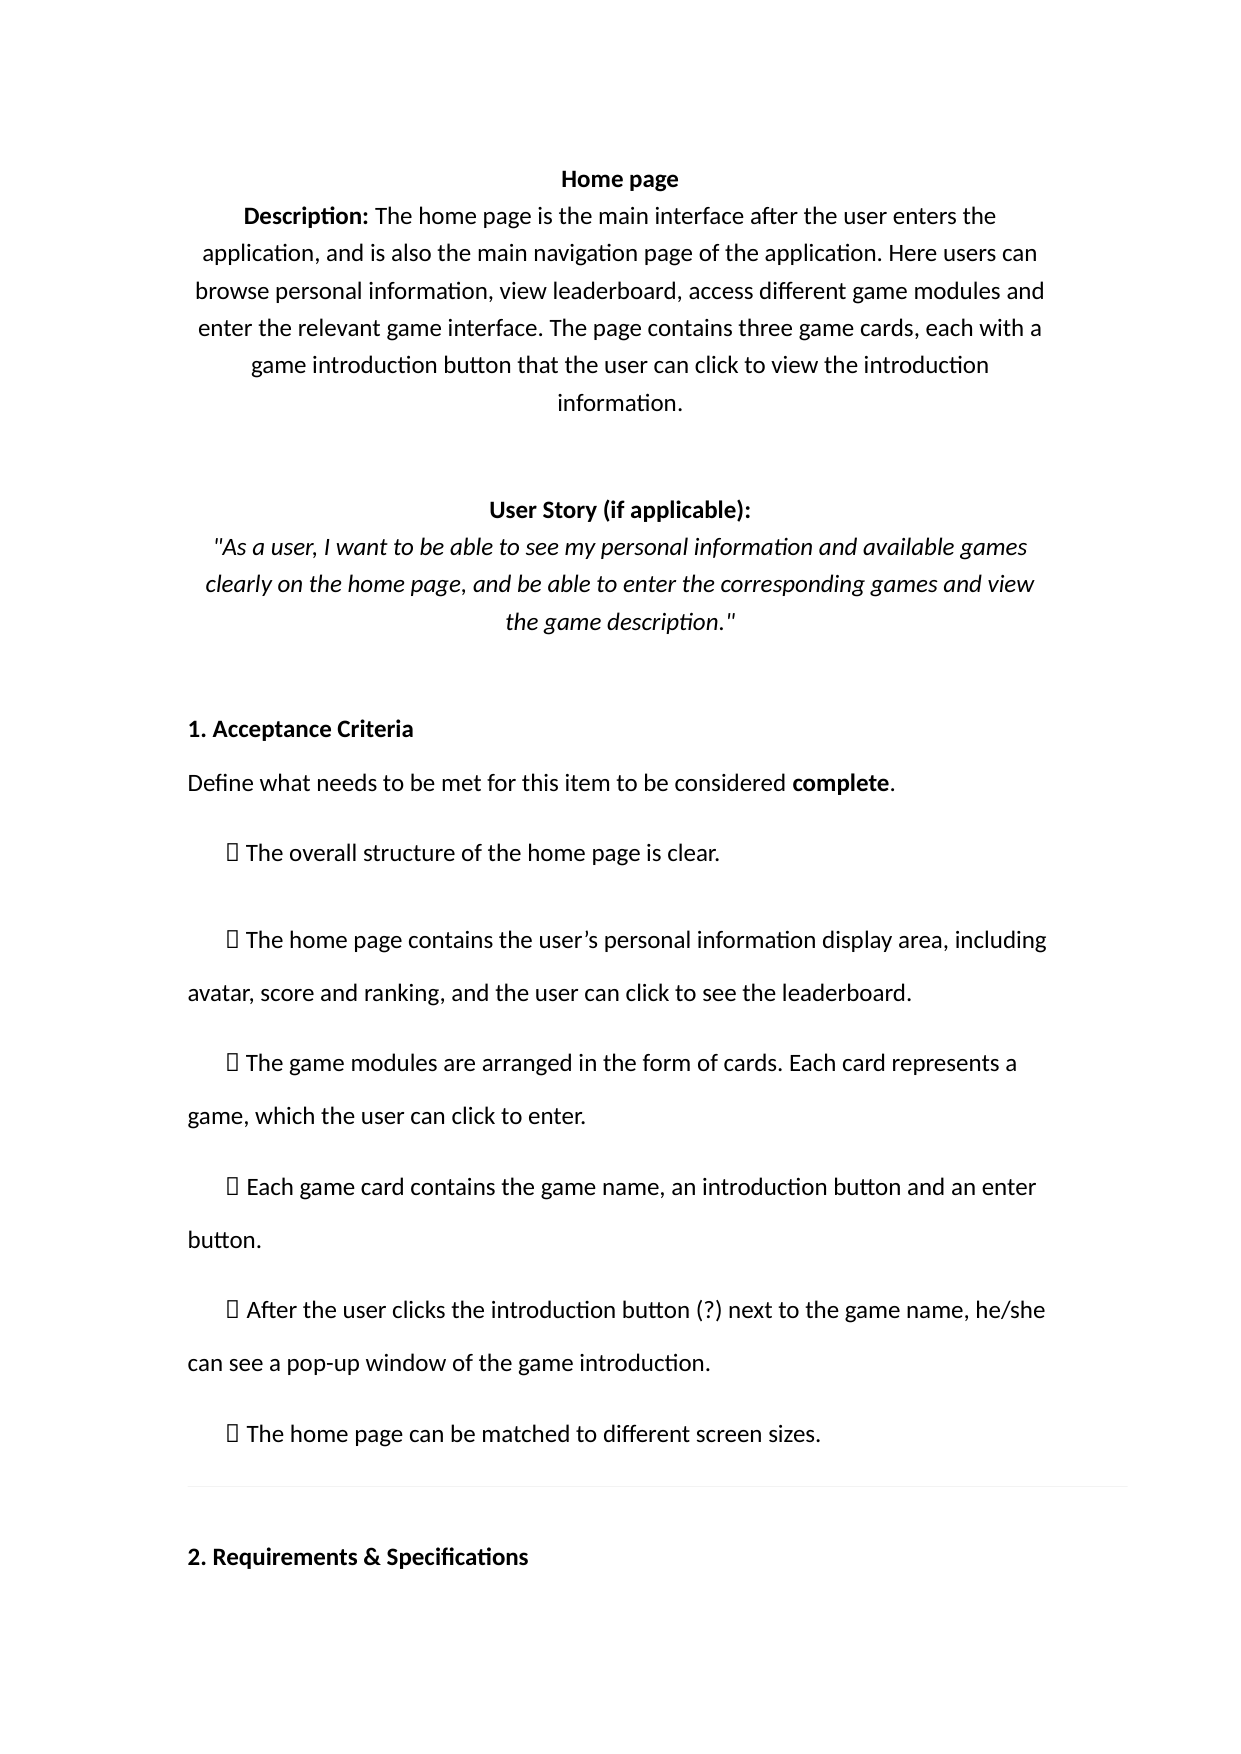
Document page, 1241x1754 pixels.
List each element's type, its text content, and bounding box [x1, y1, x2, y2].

text ✅ The home page can be matched to different screen sizes. [187, 1400, 1053, 1465]
text 2. Requirements & Specifications [187, 1540, 1053, 1573]
text ✅ Each game card contains the game name, an introduction button and an enter button. [187, 1153, 1053, 1255]
text User Story (if applicable): "As a user, I want to be able to see my personal information and available games clearly on the home page, and be able to enter the corresponding games and view the game description." [187, 493, 1053, 637]
text 1. Acceptance Criteria [187, 712, 1053, 745]
text ✅ After the user clicks the introduction button (?) next to the game name, he/she can see a pop-up window of the game introduction. [187, 1277, 1053, 1379]
text ✅ The overall structure of the home page is clear. [187, 819, 1053, 884]
text Home page Description: The home page is the main interface after the user enters the application, and is also the main navigation page of the application. Here users can browse personal information, view leaderboard, access different game modules and enter the relevant game interface. The page contains three game cards, each with a game introduction button that the user can click to view the introduction information. [187, 162, 1053, 418]
text ✅ The game modules are arranged in the form of cards. Each card represents a game, which the user can click to enter. [187, 1030, 1053, 1132]
text Define what needs to be met for this item to be considered complete. [187, 766, 1053, 798]
text ✅ The home page contains the user’s personal information display area, including avatar, score and ranking, and the user can click to see the leaderboard. [187, 906, 1053, 1008]
